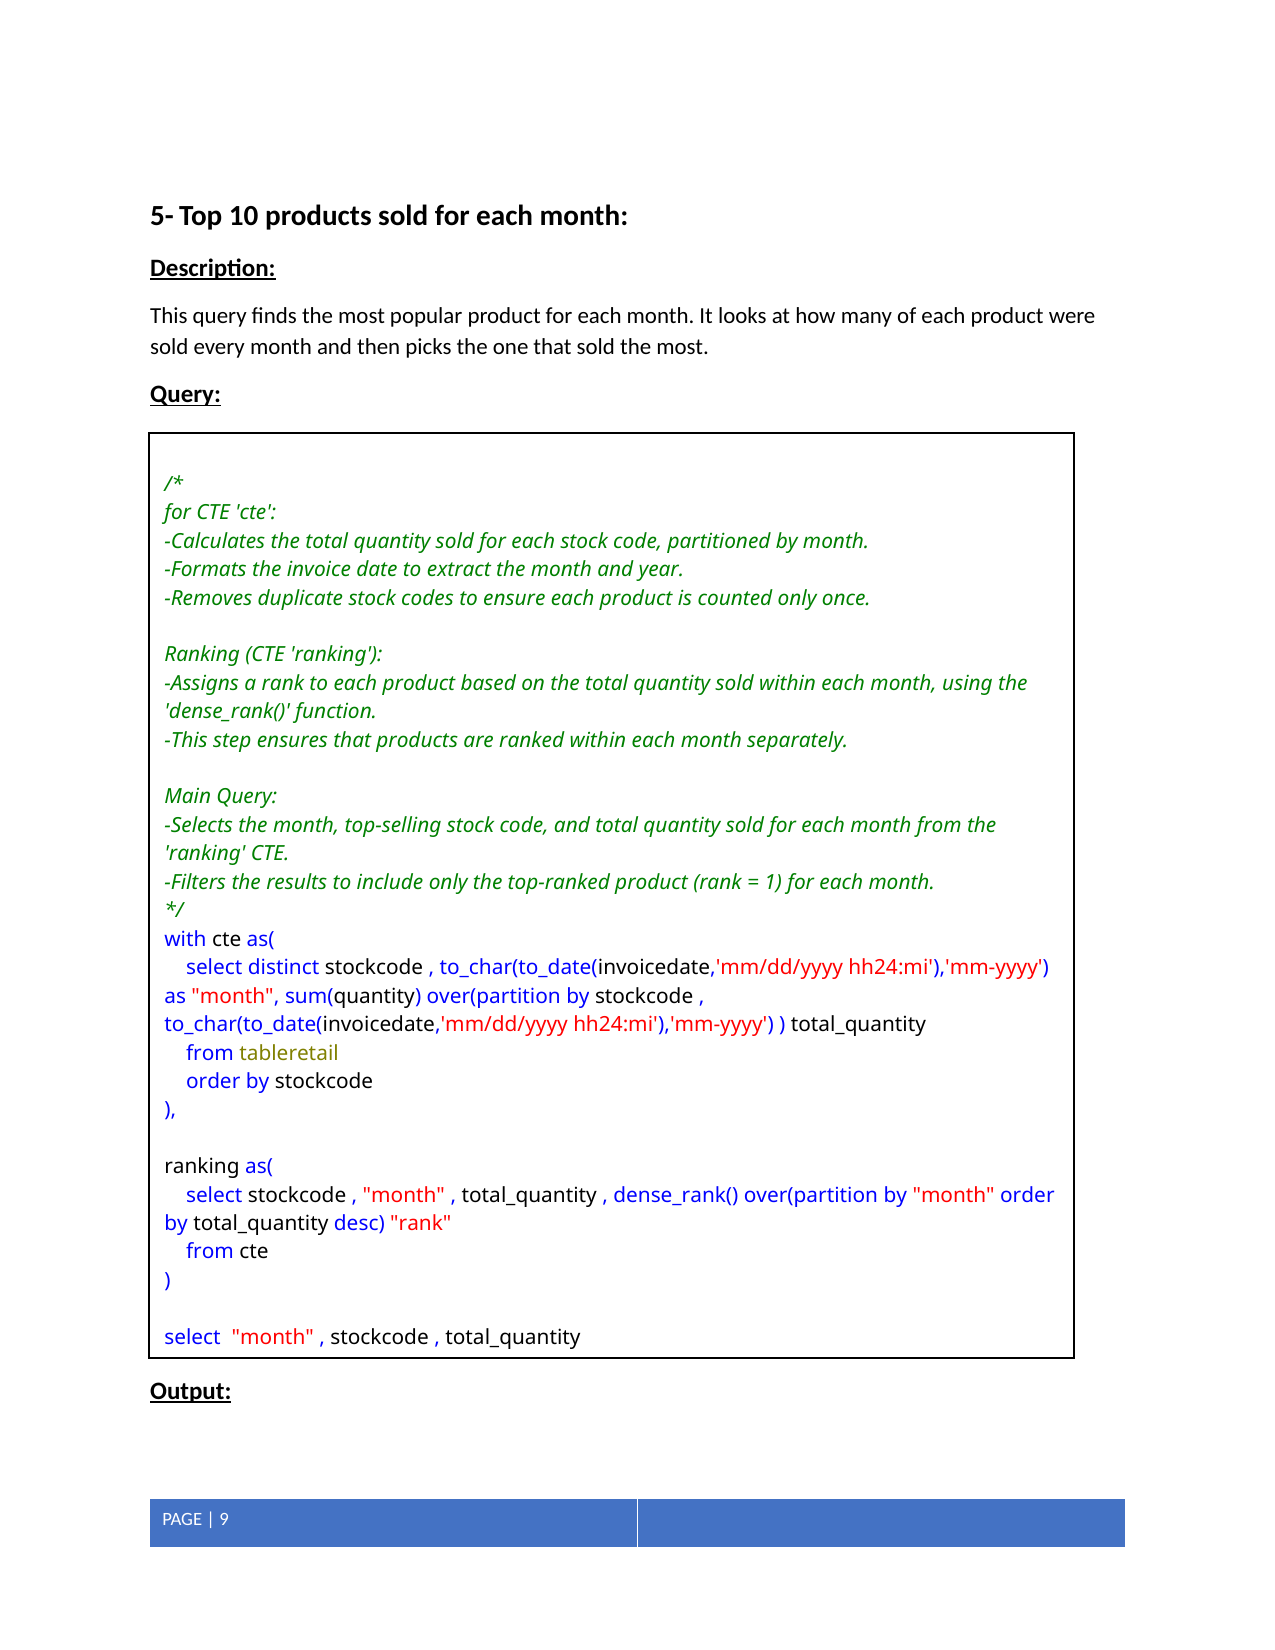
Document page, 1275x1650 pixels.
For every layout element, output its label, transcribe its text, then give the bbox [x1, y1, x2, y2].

text This query finds the most popular product for each month. It looks at how many of each product were sold every month and then picks the one that sold the most. [150, 302, 1125, 360]
text Query: [150, 379, 1125, 409]
text Description: [150, 252, 1125, 282]
text 5- Top 10 products sold for each month: [150, 197, 1125, 232]
text Output: [150, 681, 1125, 1406]
